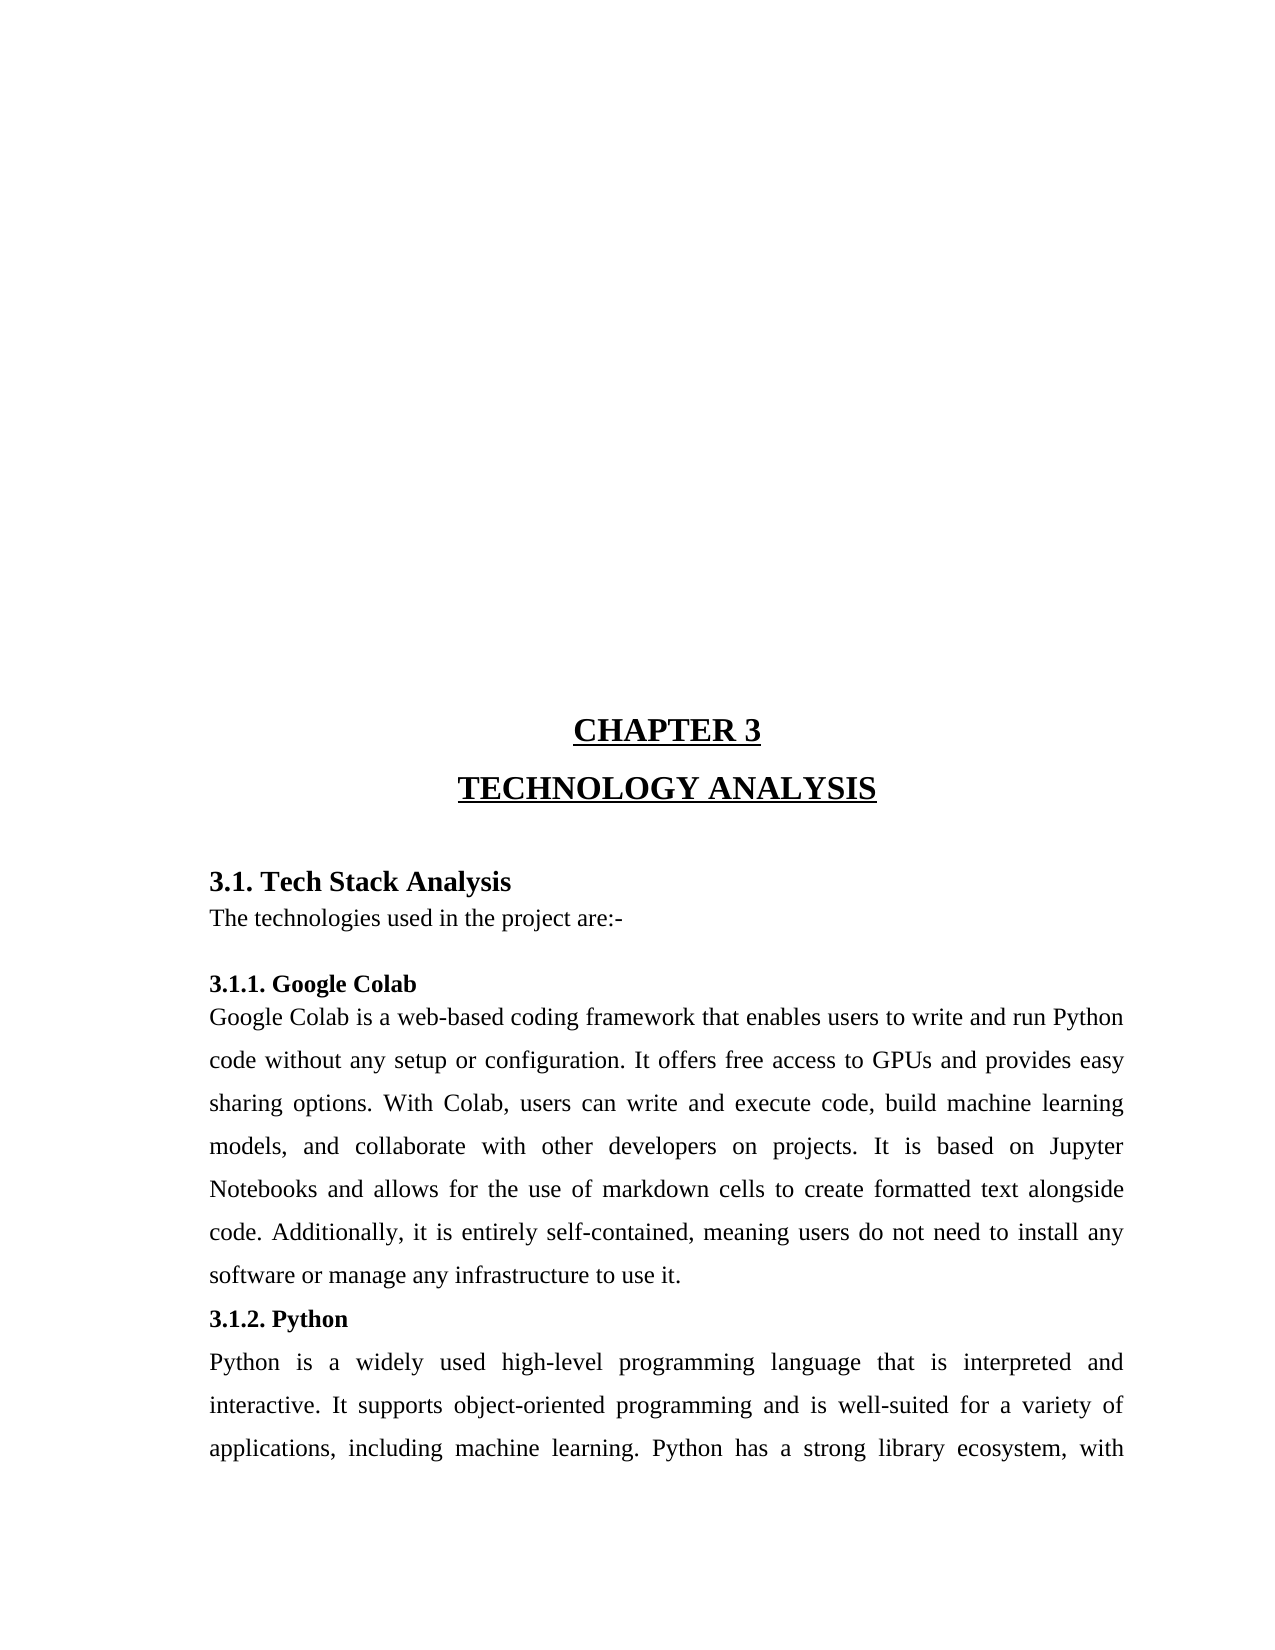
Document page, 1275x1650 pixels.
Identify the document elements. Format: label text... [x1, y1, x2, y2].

text The technologies used in the project are:- [209, 903, 1125, 931]
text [209, 1347, 1125, 1462]
text Google Colab is a web-based coding framework that enables users to write and run Python code without any setup or configuration. It offers free access to GPUs and provides easy sharing options. With Colab, users can write and execute code, build machine learning models, and collaborate with other developers on projects. It is based on Jupyter Notebooks and allows for the use of markdown cells to create formatted text alongside code. Additionally, it is entirely self-contained, meaning users do not need to install any software or manage any infrastructure to use it. [209, 1002, 1125, 1289]
text 3.1.1. Google Colab [209, 969, 1125, 997]
text 3.1.2. Python [209, 1304, 1125, 1332]
text TECHNOLOGY ANALYSIS [209, 768, 1125, 806]
text CHAPTER 3 [209, 711, 1125, 749]
text 3.1. Tech Stack Analysis [209, 864, 1125, 898]
